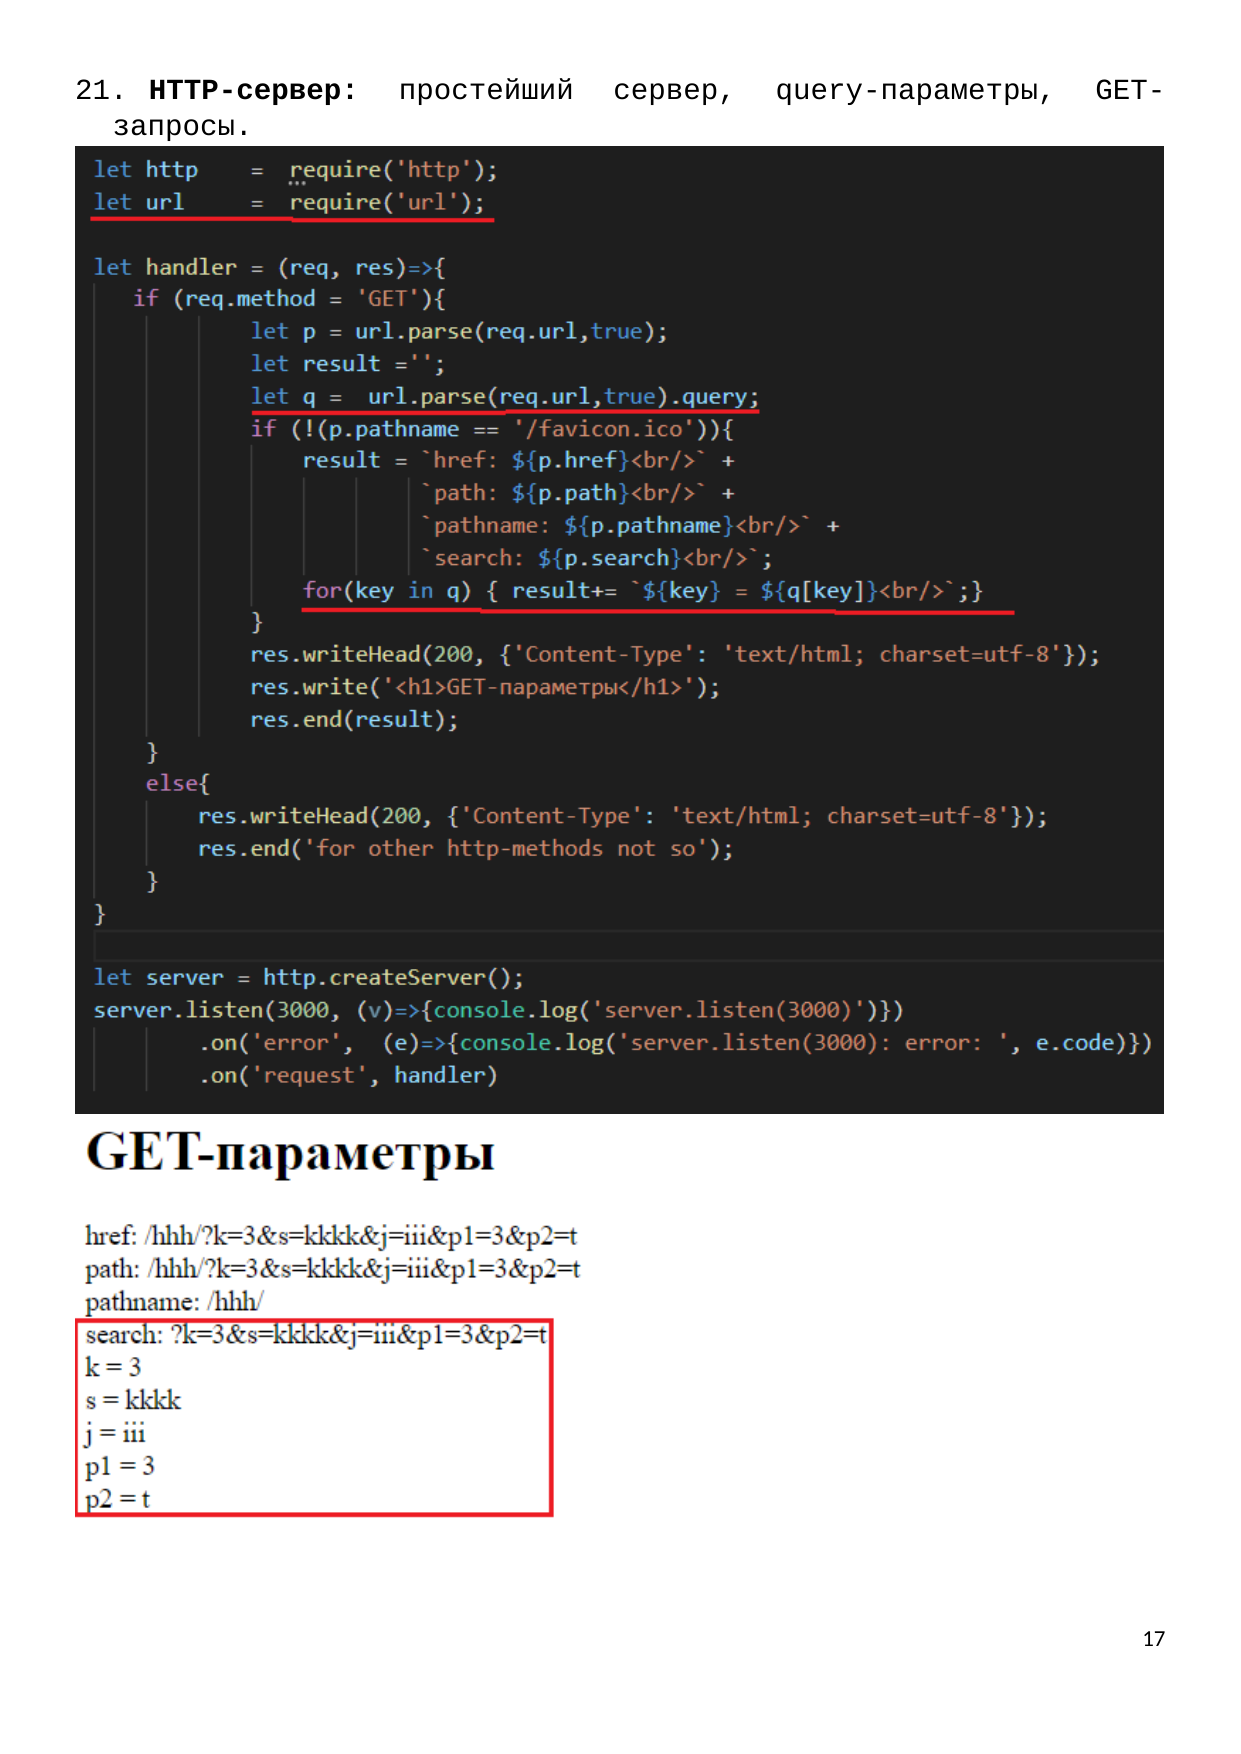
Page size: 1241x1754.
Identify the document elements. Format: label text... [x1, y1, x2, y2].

picture [75, 146, 1164, 1114]
picture [75, 1115, 614, 1569]
list HTTP-сервер: простейший сервер, query-параметры, GET-запросы. [75, 75, 1165, 144]
